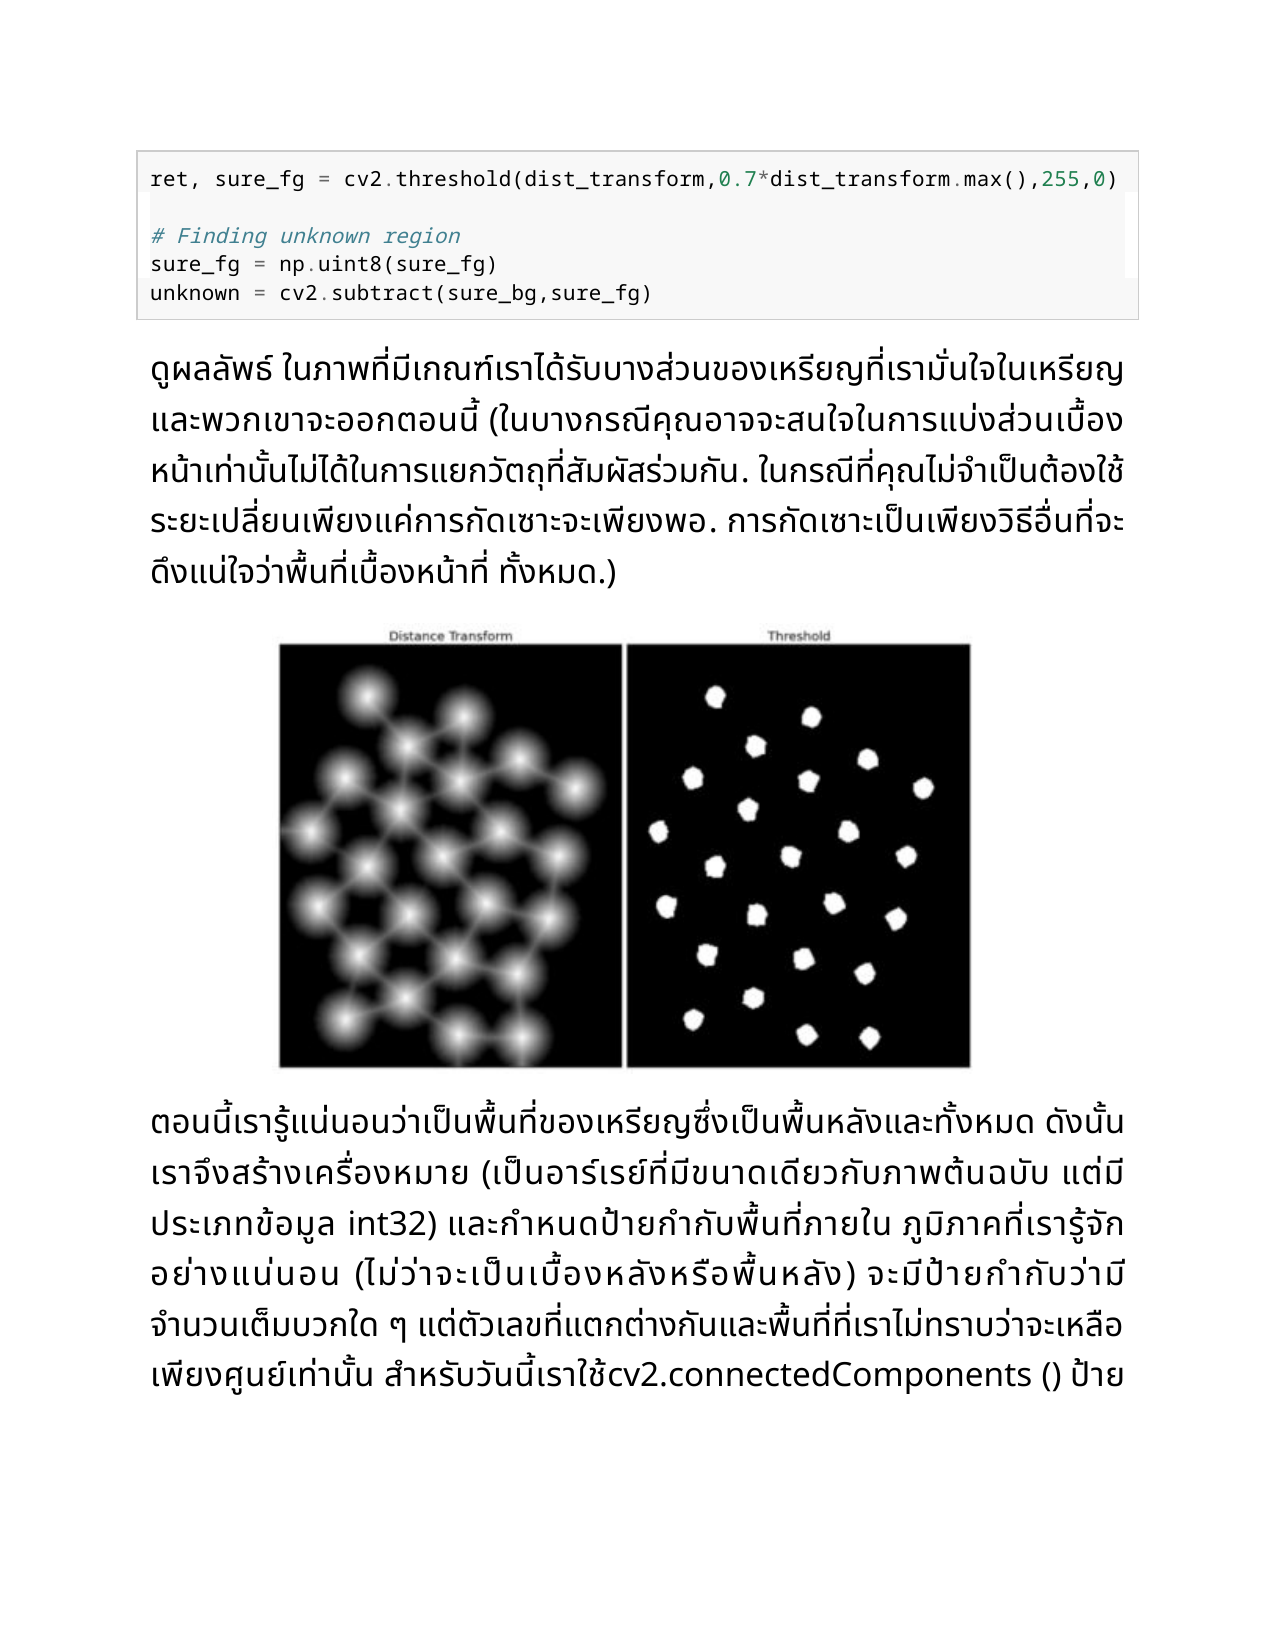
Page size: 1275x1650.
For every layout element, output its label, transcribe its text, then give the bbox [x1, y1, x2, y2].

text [150, 1098, 1125, 1402]
text ดูผลลัพธ์ ในภาพที่มีเกณฑ์เราได้รับบางส่วนของเหรียญที่เรามั่นใจในเหรียญและพวกเขาจะออกตอนนี้ (ในบางกรณีคุณอาจจะสนใจในการแบ่งส่วนเบื้องหน้าเท่านั้นไม่ได้ในการแยกวัตถุที่สัมผัสร่วมกัน. ในกรณีที่คุณไม่จำเป็นต้องใช้ระยะเปลี่ยนเพียงแค่การกัดเซาะจะเพียงพอ. การกัดเซาะเป็นเพียงวิธีอื่นที่จะดึงแน่ใจว่าพื้นที่เบื้องหน้าที่ ทั้งหมด.) [150, 345, 1125, 598]
text # Finding unknown region [150, 221, 1125, 249]
text ret, sure_fg = cv2.threshold(dist_transform,0.7*dist_transform.max(),255,0) [138, 152, 1138, 192]
picture [271, 623, 976, 1074]
text unknown = cv2.subtract(sure_bg,sure_fg) [138, 264, 1138, 319]
text sure_fg = np.uint8(sure_fg) [150, 249, 1125, 264]
